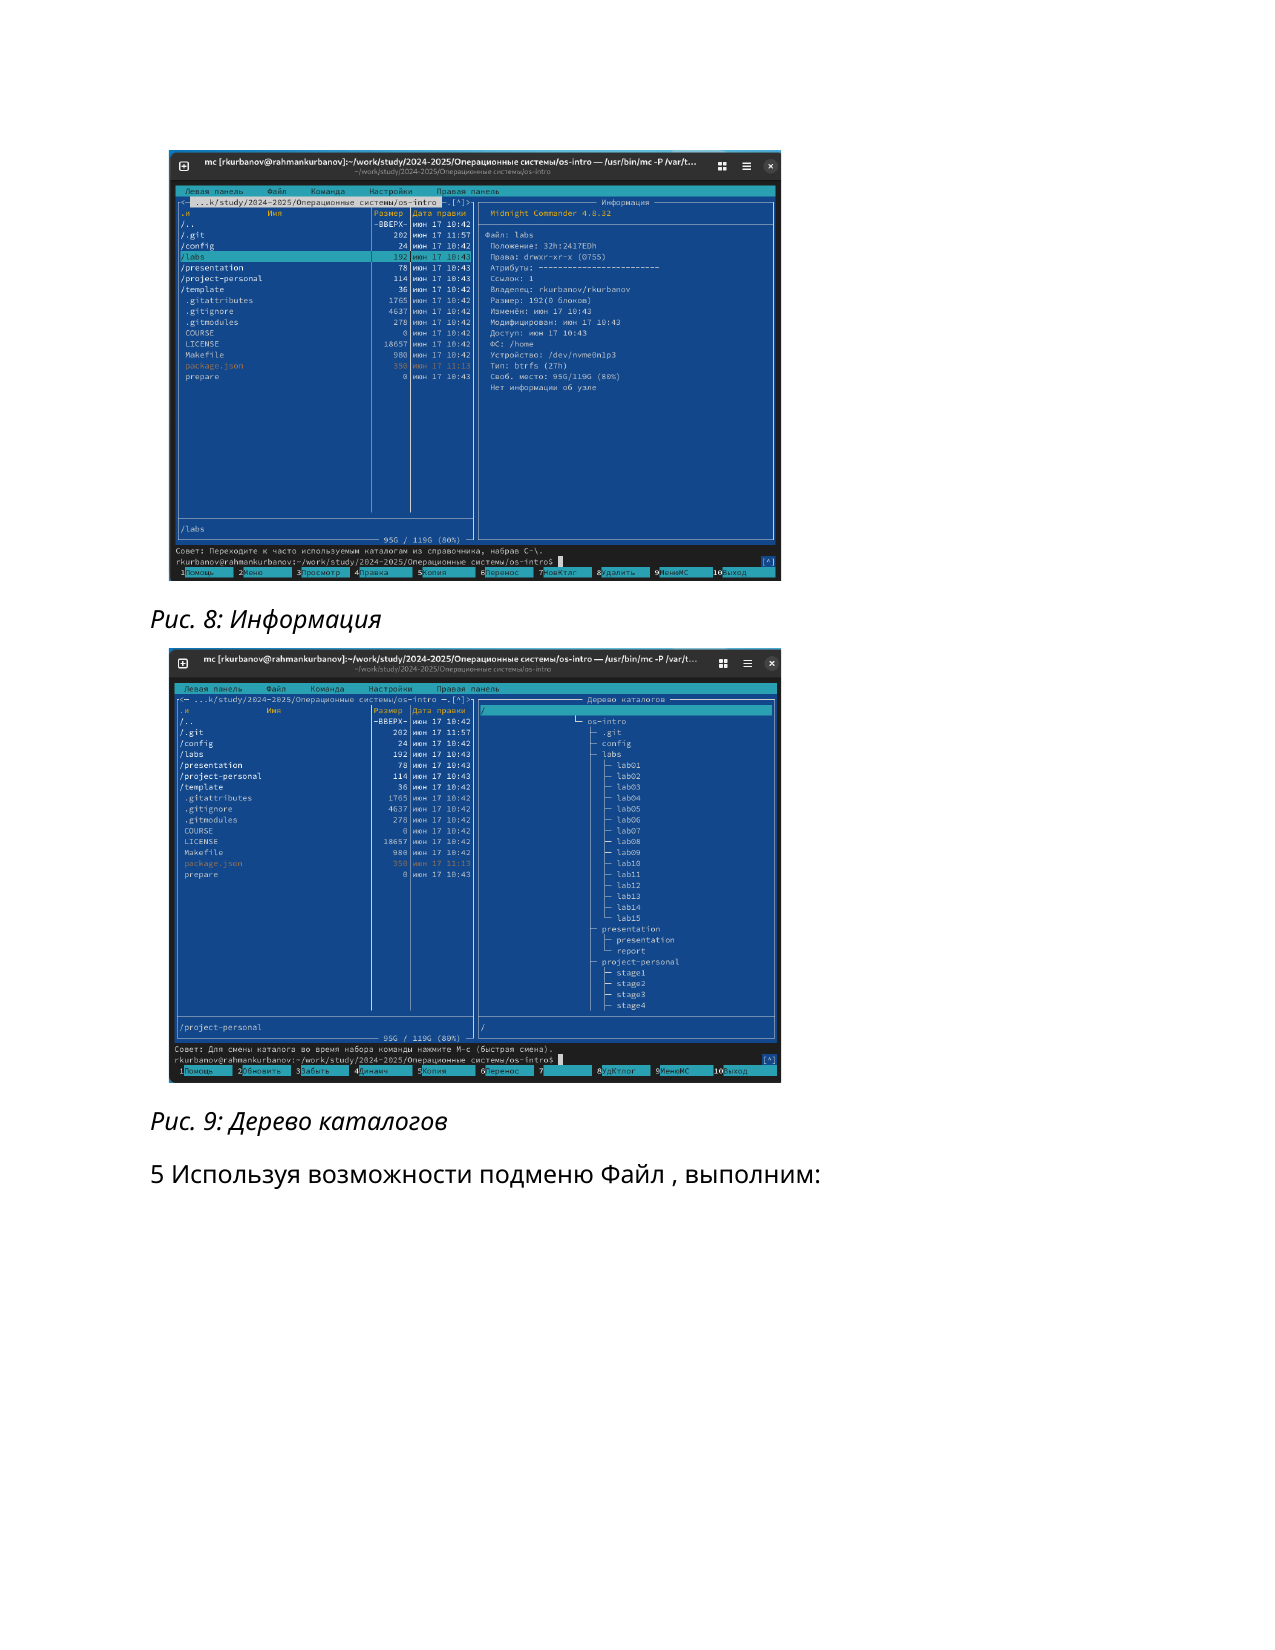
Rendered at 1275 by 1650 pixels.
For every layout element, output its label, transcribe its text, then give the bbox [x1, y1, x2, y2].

text Рис. 8: Информация [150, 602, 1125, 636]
text 5 Используя возможности подменю Файл , выполним: [150, 1156, 1125, 1190]
picture [168, 150, 782, 581]
text Рис. 9: Дерево каталогов [150, 1103, 1125, 1137]
picture [168, 648, 782, 1083]
